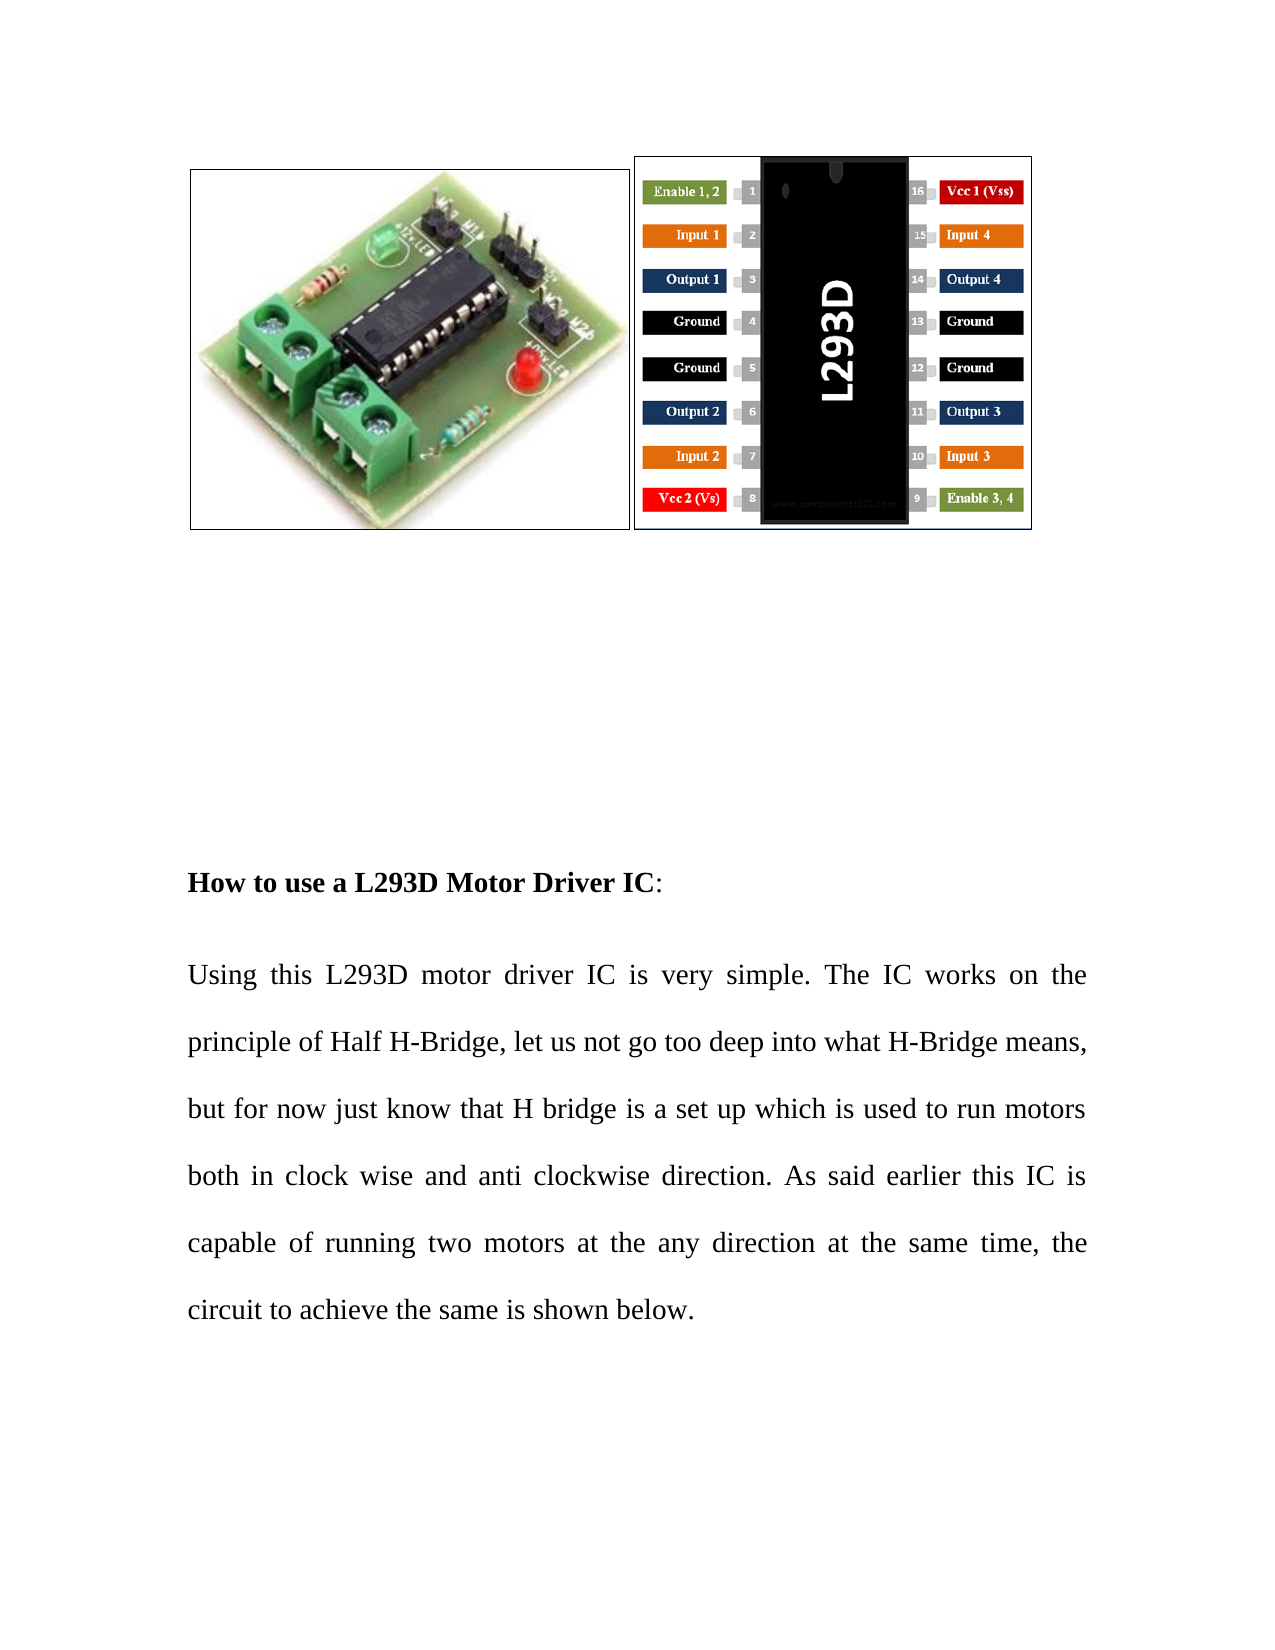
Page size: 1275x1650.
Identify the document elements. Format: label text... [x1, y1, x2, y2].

text Using this L293D motor driver IC is very simple. The IC works on the principle of Half H-Bridge, let us not go too deep into what H-Bridge means, but for now just know that H bridge is a set up which is used to run motors both in clock wise and anti clockwise direction. As said earlier this IC is capable of running two motors at the any direction at the same time, the circuit to achieve the same is shown below. [187, 957, 1088, 1326]
picture [635, 157, 1031, 529]
picture [191, 170, 629, 529]
subtitle How to use a L293D Motor Driver IC: [187, 865, 1267, 898]
